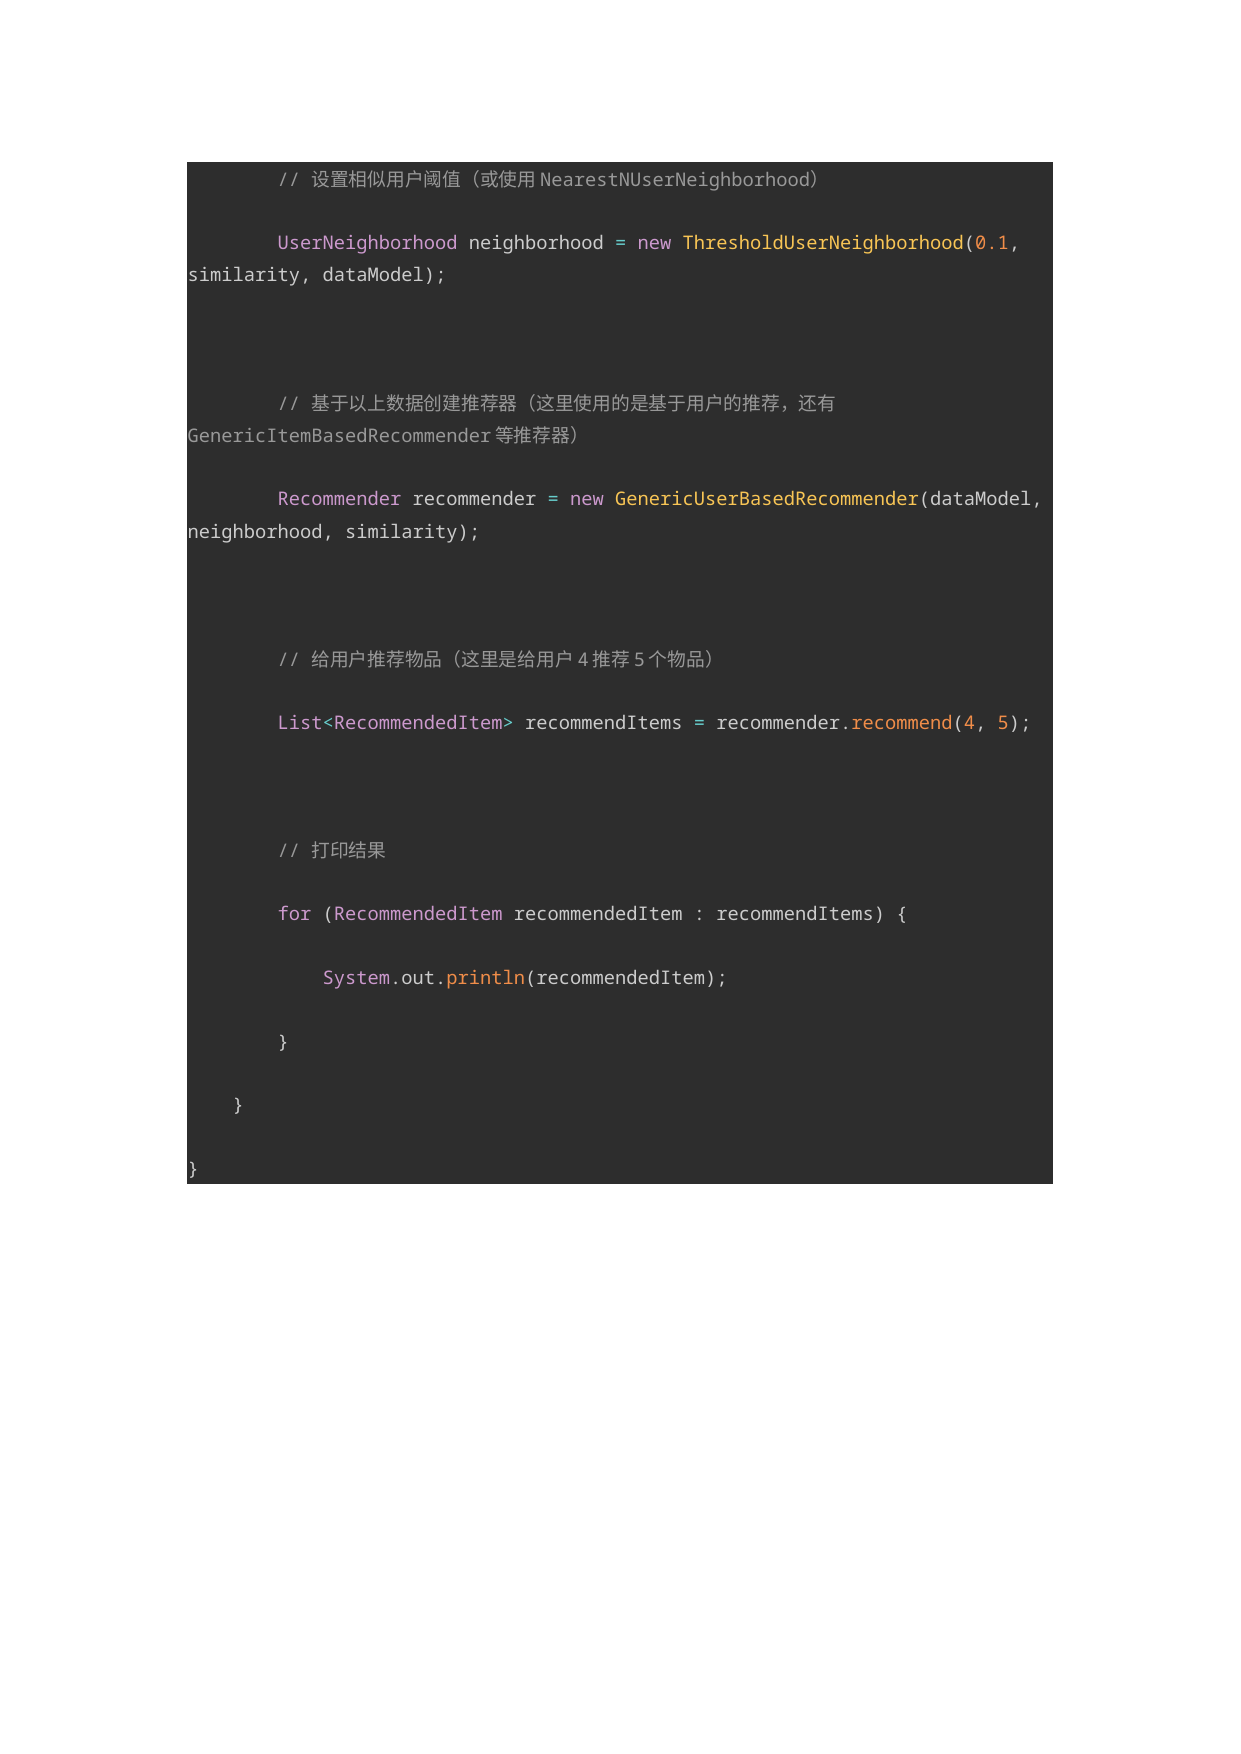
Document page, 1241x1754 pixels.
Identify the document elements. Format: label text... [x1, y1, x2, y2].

text } [187, 1088, 1053, 1121]
text Recommender recommender = new GenericUserBasedRecommender(dataModel, neighborhood, similarity); [187, 482, 1053, 547]
text // 给用户推荐物品（这里是给用户4推荐5个物品） [187, 642, 1053, 674]
text // 设置相似用户阈值（或使用NearestNUserNeighborhood） [187, 162, 1053, 194]
text UserNeighborhood neighborhood = new ThresholdUserNeighborhood(0.1, similarity, dataModel); [187, 226, 1053, 291]
text } [187, 1152, 1053, 1184]
text List<RecommendedItem> recommendItems = recommender.recommend(4, 5); [187, 706, 1053, 738]
text } [187, 1024, 1053, 1057]
text for (RecommendedItem recommendedItem : recommendItems) { [187, 897, 1053, 929]
text // 基于以上数据创建推荐器（这里使用的是基于用户的推荐，还有GenericItemBasedRecommender等推荐器） [187, 386, 1053, 451]
text // 打印结果 [187, 833, 1053, 866]
text System.out.println(recommendedItem); [187, 961, 1053, 993]
